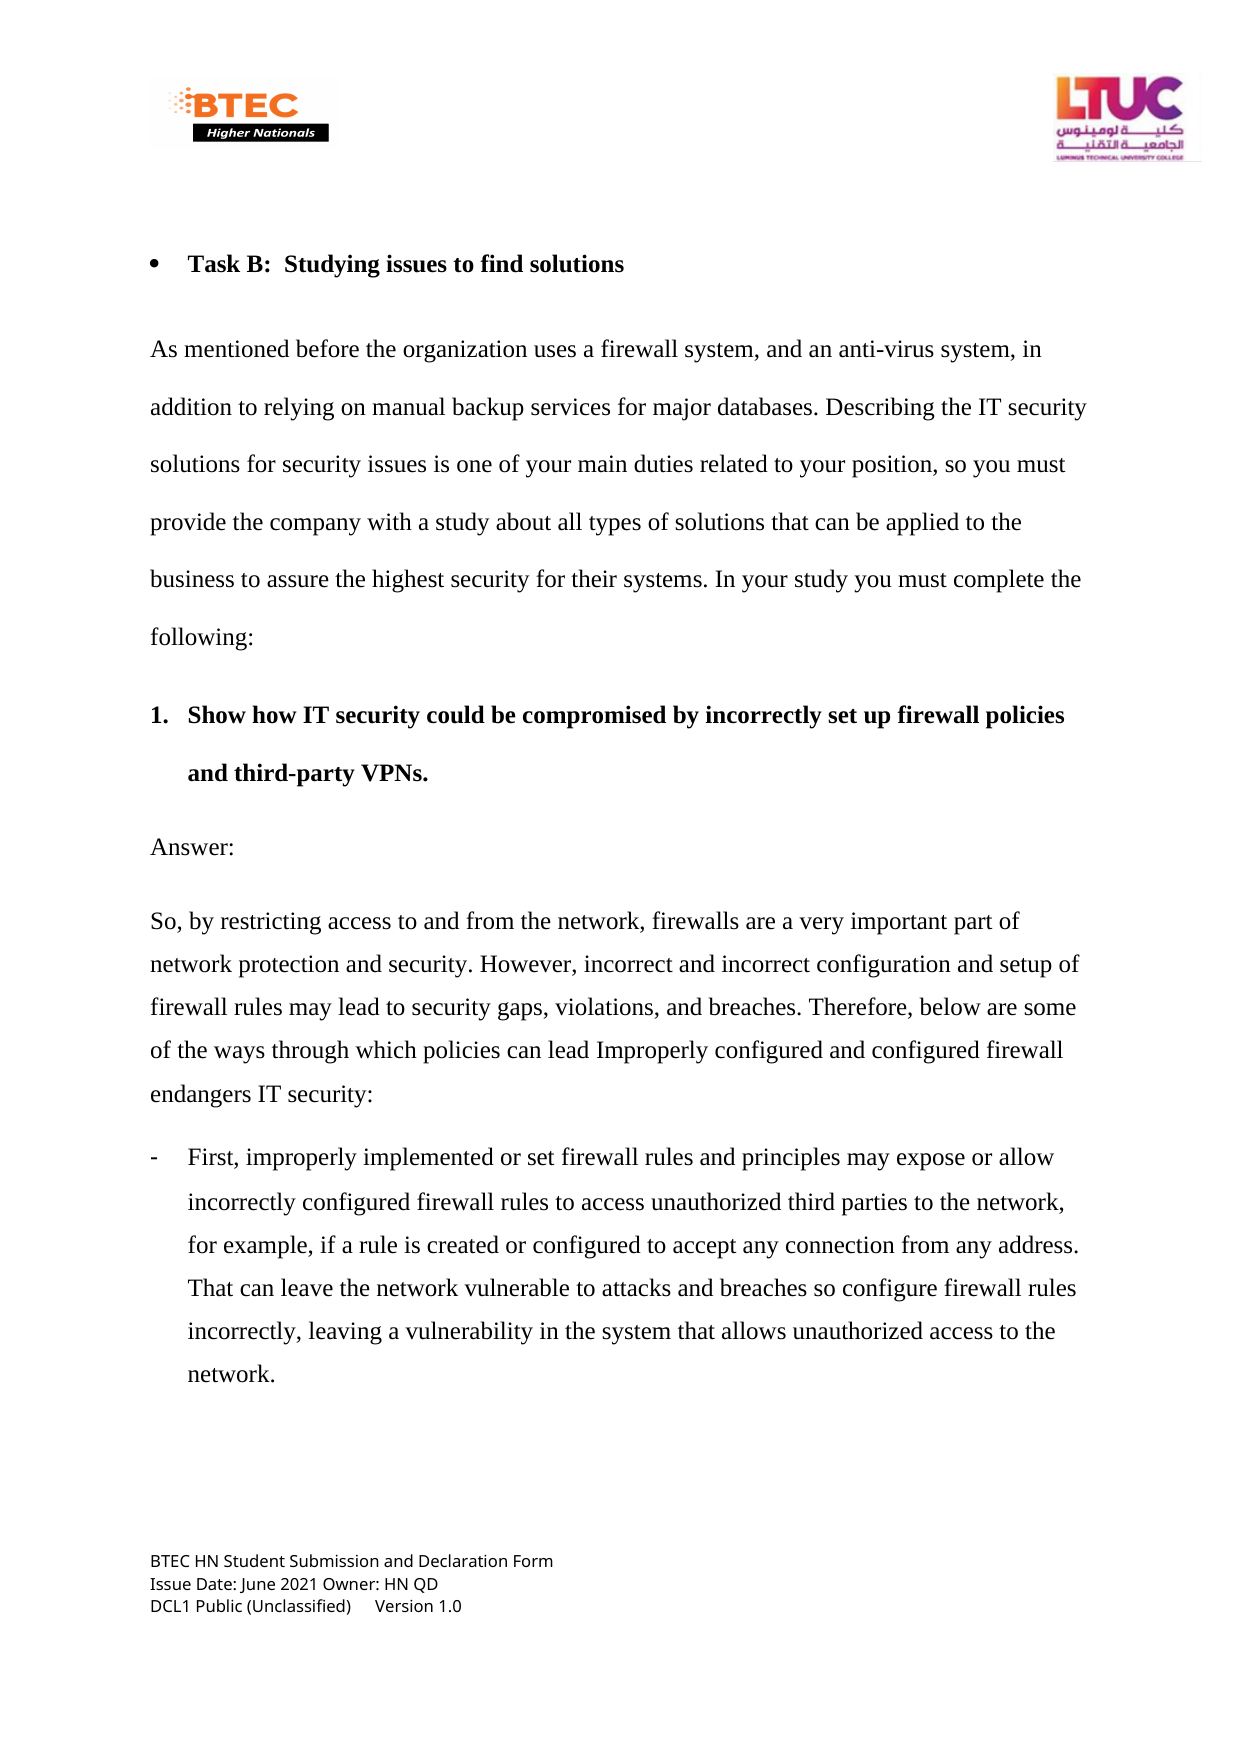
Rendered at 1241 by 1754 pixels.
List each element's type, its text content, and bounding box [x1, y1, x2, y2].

text As mentioned before the organization uses a firewall system, and an anti-virus system, in addition to relying on manual backup services for major databases. Describing the IT security solutions for security issues is one of your main duties related to your position, so you must provide the company with a study about all types of solutions that can be applied to the business to assure the highest security for their systems. In your study you must complete the following: [150, 334, 1090, 651]
list Show how IT security could be compromised by incorrectly set up firewall policies and third-party VPNs. [150, 700, 1090, 787]
text So, by restricting access to and from the network, firewalls are a very important part of network protection and security. However, incorrect and incorrect configuration and setup of firewall rules may lead to security gaps, violations, and breaches. Therefore, below are some of the ways through which policies can lead Improperly configured and configured firewall endangers IT security: [150, 906, 1090, 1107]
list Task B: Studying issues to find solutions [150, 249, 1090, 320]
picture [1053, 73, 1202, 163]
picture [150, 76, 339, 150]
text Answer: [150, 832, 1090, 861]
